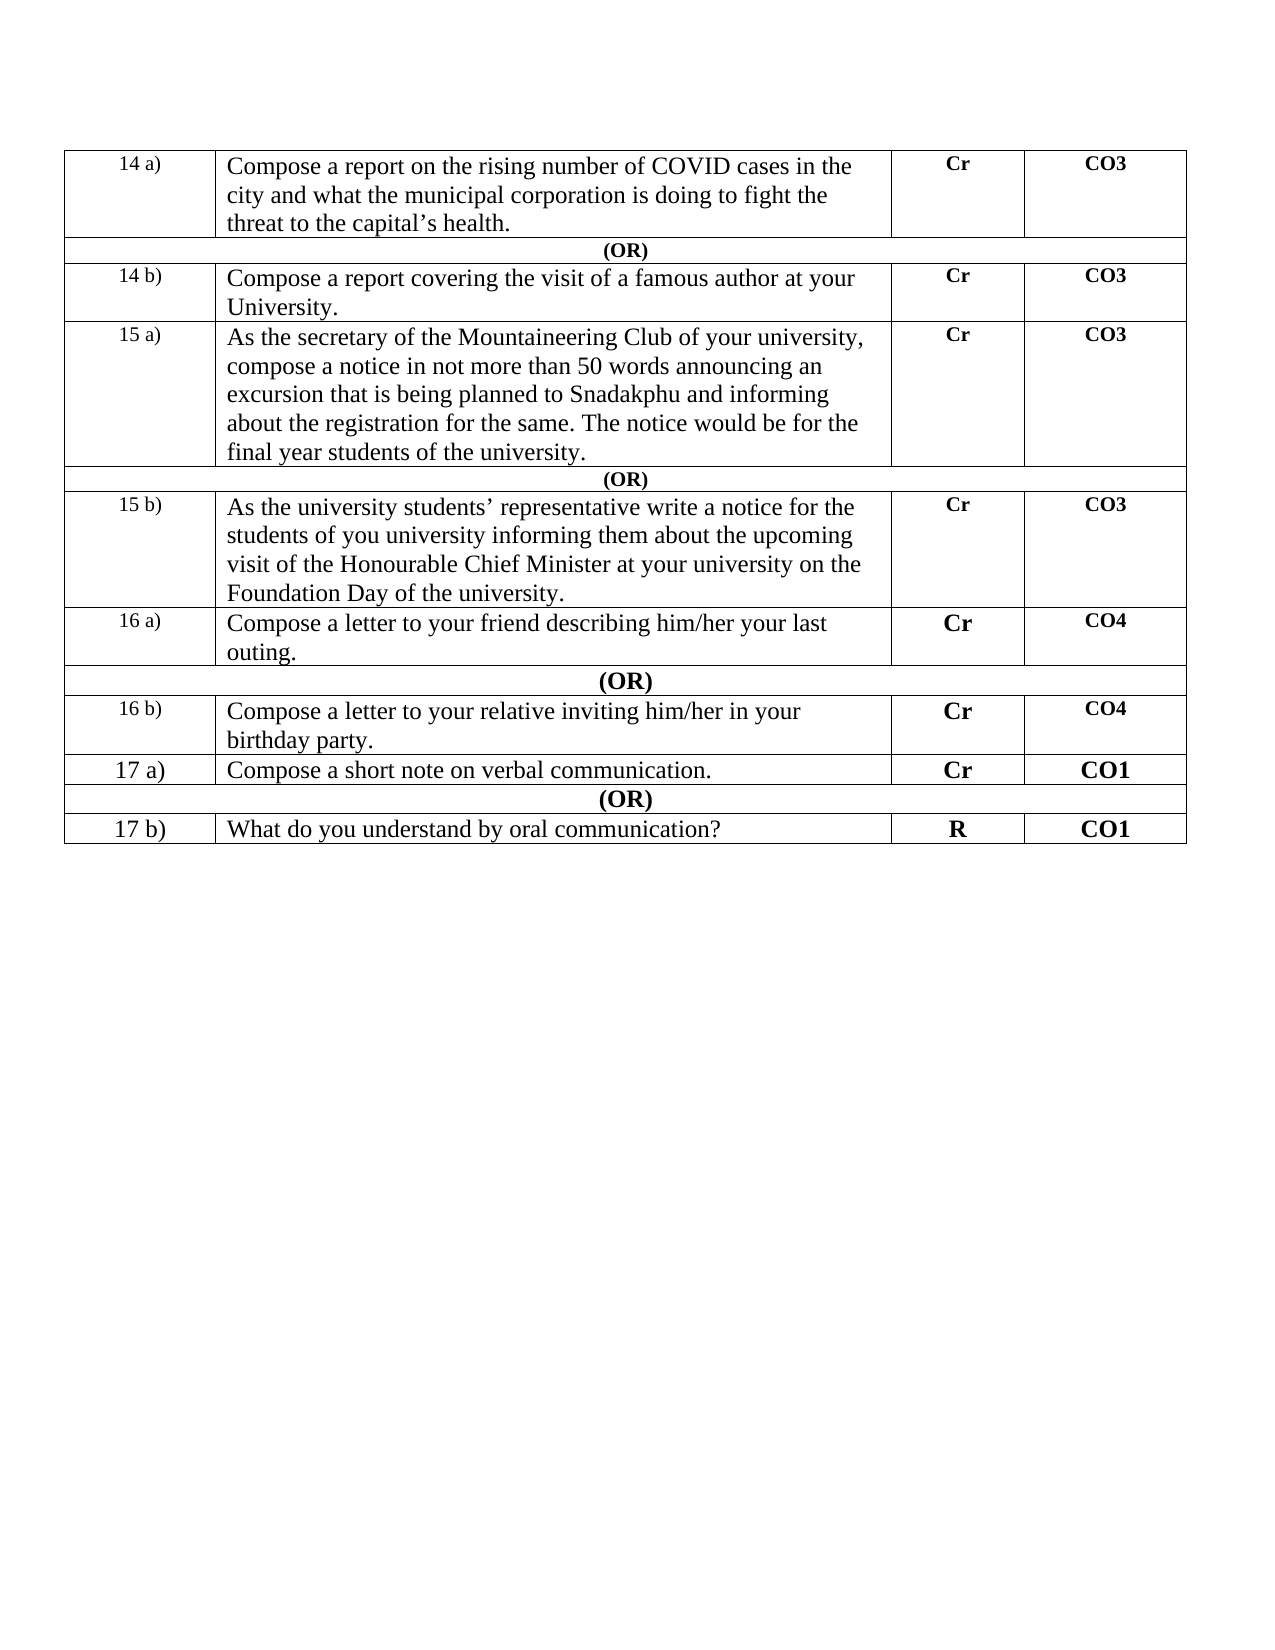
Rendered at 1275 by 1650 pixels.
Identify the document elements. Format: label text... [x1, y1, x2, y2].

table_cell (OR) [65, 666, 1186, 695]
table_cell 14 a) [65, 151, 215, 237]
table_cell As the secretary of the Mountaineering Club of your university, compose a notice in not more than 50 words announcing an excursion that is being planned to Snadakphu and informing about the registration for the same. The notice would be for the final year students of the university. [216, 322, 891, 466]
table_cell CO1 [1025, 755, 1186, 783]
table_cell Cr [892, 696, 1024, 754]
table_cell Cr [892, 755, 1024, 783]
table_cell CO3 [1025, 151, 1186, 237]
table_cell Compose a letter to your friend describing him/her your last outing. [216, 608, 891, 665]
table_cell 15 b) [65, 492, 215, 607]
table_cell What do you understand by oral communication? [216, 814, 891, 843]
table_cell Compose a report covering the visit of a famous author at your University. [216, 264, 891, 321]
table_cell R [892, 814, 1024, 843]
table_cell (OR) [65, 785, 1186, 813]
table_cell Cr [892, 492, 1024, 607]
table_cell Cr [892, 151, 1024, 237]
table_cell (OR) [65, 238, 1186, 262]
table_cell CO3 [1025, 322, 1186, 466]
table_cell 15 a) [65, 322, 215, 466]
table_cell Cr [892, 322, 1024, 466]
table_cell CO4 [1025, 608, 1186, 665]
table_cell Cr [892, 608, 1024, 665]
table_cell CO3 [1025, 264, 1186, 321]
table_cell As the university students’ representative write a notice for the students of you university informing them about the upcoming visit of the Honourable Chief Minister at your university on the Foundation Day of the university. [216, 492, 891, 607]
table_cell Compose a report on the rising number of COVID cases in the city and what the municipal corporation is doing to fight the threat to the capital’s health. [216, 151, 891, 237]
table_cell Cr [892, 264, 1024, 321]
table_cell 17 b) [65, 814, 215, 843]
table_cell CO1 [1025, 814, 1186, 843]
table_cell (OR) [65, 467, 1186, 491]
table_cell 16 a) [65, 608, 215, 665]
table_cell Compose a letter to your relative inviting him/her in your birthday party. [216, 696, 891, 754]
table_cell 17 a) [65, 755, 215, 783]
table_cell 16 b) [65, 696, 215, 754]
table_cell CO3 [1025, 492, 1186, 607]
table_cell 14 b) [65, 264, 215, 321]
table_cell Compose a short note on verbal communication. [216, 755, 891, 783]
table_cell CO4 [1025, 696, 1186, 754]
